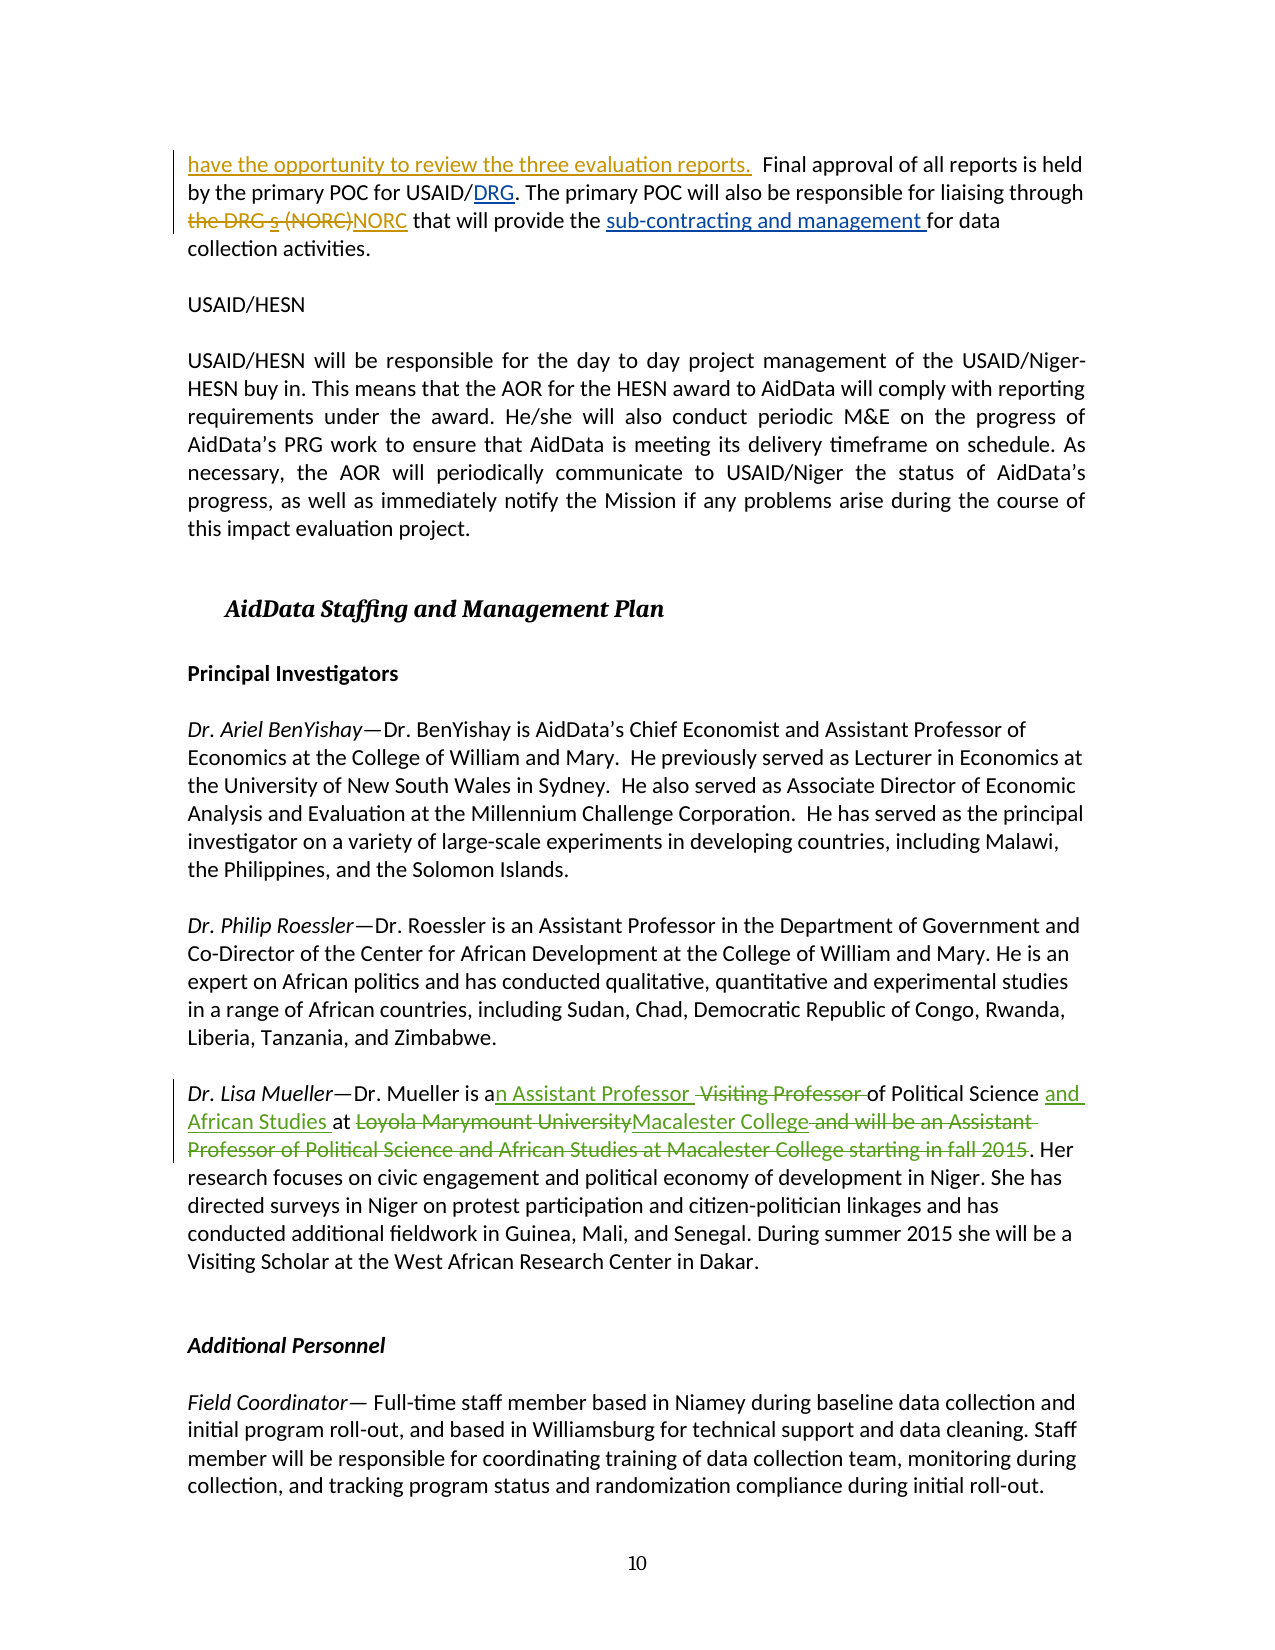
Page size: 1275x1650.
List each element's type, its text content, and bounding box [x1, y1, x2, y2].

text USAID/HESN [187, 290, 1087, 318]
text USAID/HESN will be responsible for the day to day project management of the USAID/Niger-HESN buy in. This means that the AOR for the HESN award to AidData will comply with reporting requirements under the award. He/she will also conduct periodic M&E on the progress of AidData’s PRG work to ensure that AidData is meeting its delivery timeframe on schedule. As necessary, the AOR will periodically communicate to USAID/Niger the status of AidData’s progress, as well as immediately notify the Mission if any problems arise during the course of this impact evaluation project. [187, 346, 1087, 542]
text Additional Personnel [187, 1332, 1087, 1359]
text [187, 150, 1087, 262]
subtitle AidData Staffing and Management Plan [187, 595, 1087, 624]
text Dr. Ariel BenYishay—Dr. BenYishay is AidData’s Chief Economist and Assistant Professor of Economics at the College of William and Mary. He previously served as Lecturer in Economics at the University of New South Wales in Sydney. He also served as Associate Director of Economic Analysis and Evaluation at the Millennium Challenge Corporation. He has served as the principal investigator on a variety of large-scale experiments in developing countries, including Malawi, the Philippines, and the Solomon Islands. [187, 715, 1087, 883]
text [187, 1388, 1087, 1500]
text Dr. Lisa Mueller—Dr. Mueller is aof Political Science at . Her research focuses on civic engagement and political economy of development in Niger. She has directed surveys in Niger on protest participation and citizen-politician linkages and has conducted additional fieldwork in Guinea, Mali, and Senegal. During summer 2015 she will be a Visiting Scholar at the West African Research Center in Dakar. [187, 1079, 1087, 1276]
text Dr. Philip Roessler—Dr. Roessler is an Assistant Professor in the Department of Government and Co-Director of the Center for African Development at the College of William and Mary. He is an expert on African politics and has conducted qualitative, quantitative and experimental studies in a range of African countries, including Sudan, Chad, Democratic Republic of Congo, Rwanda, Liberia, Tanzania, and Zimbabwe. [187, 911, 1087, 1051]
text Principal Investigators [187, 659, 1087, 687]
